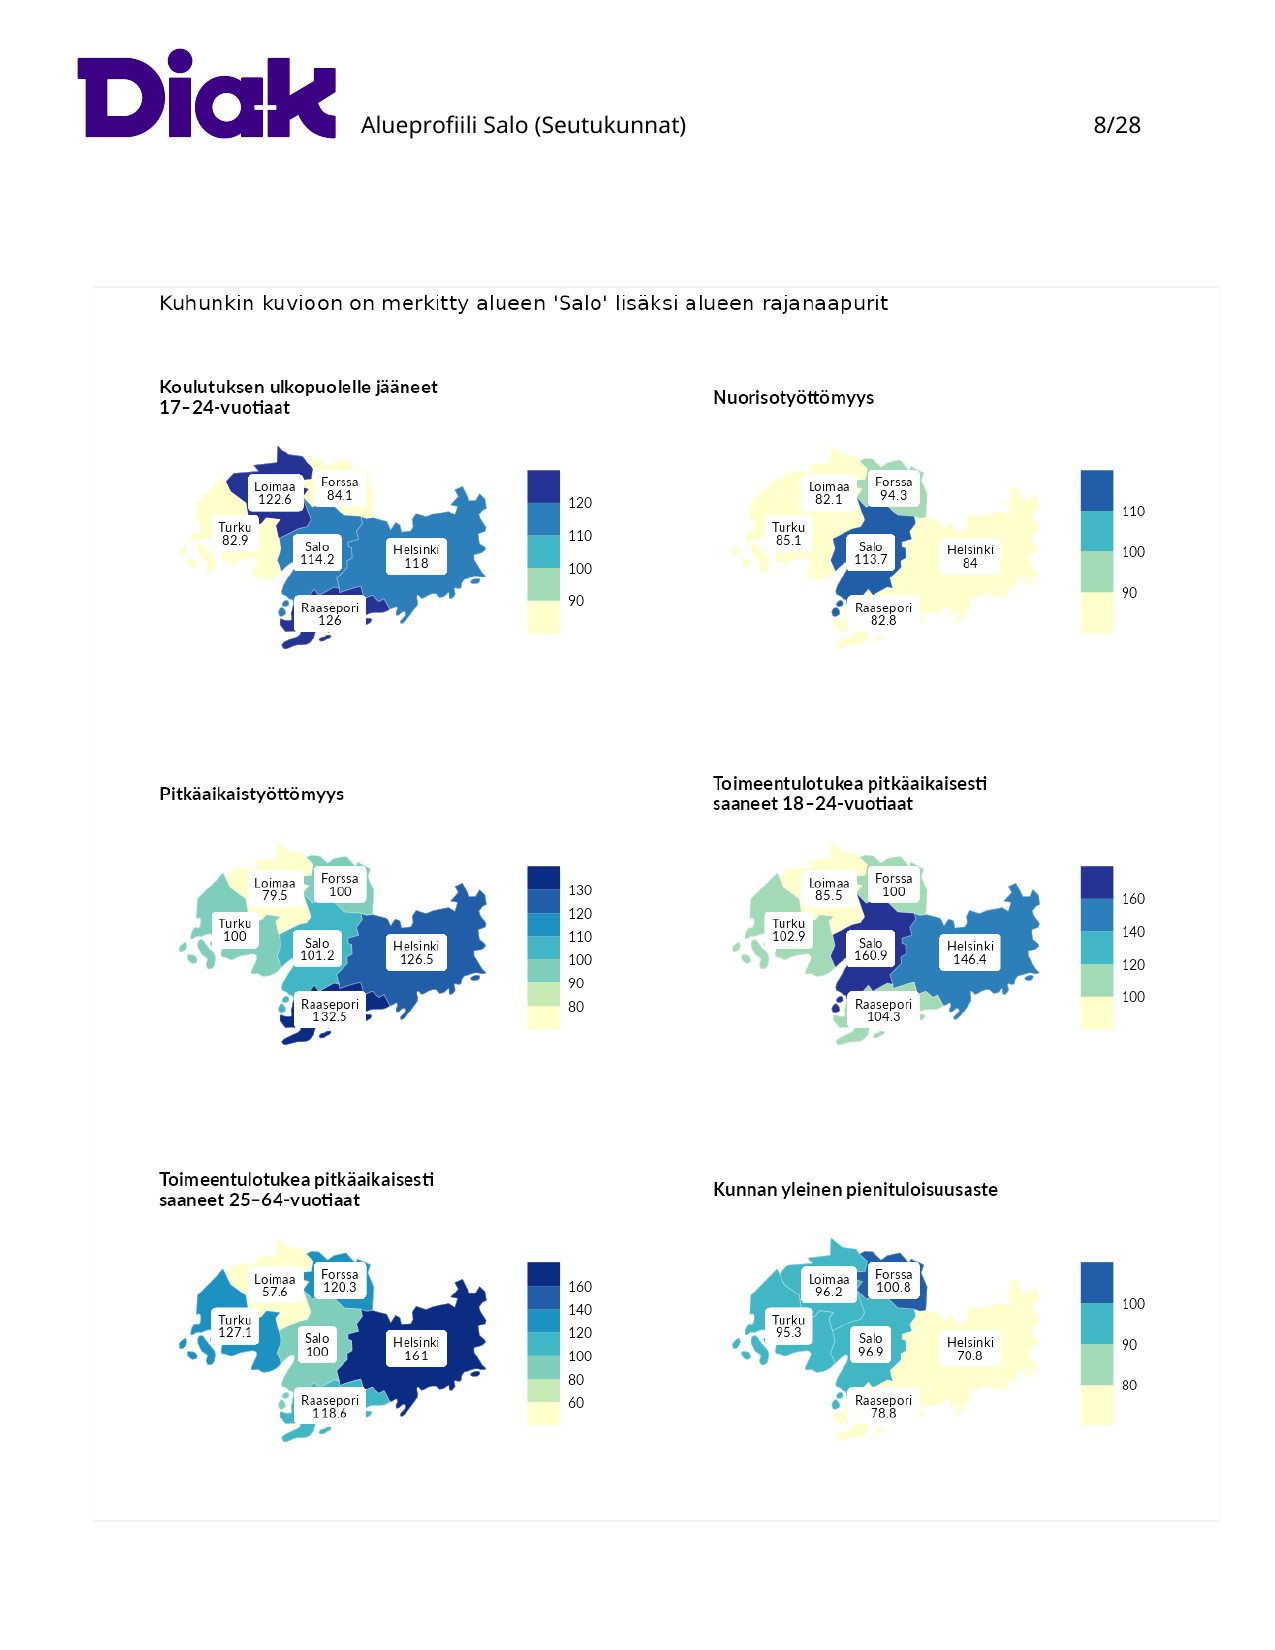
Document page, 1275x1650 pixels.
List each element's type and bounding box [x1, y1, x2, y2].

picture [93, 172, 1219, 1576]
